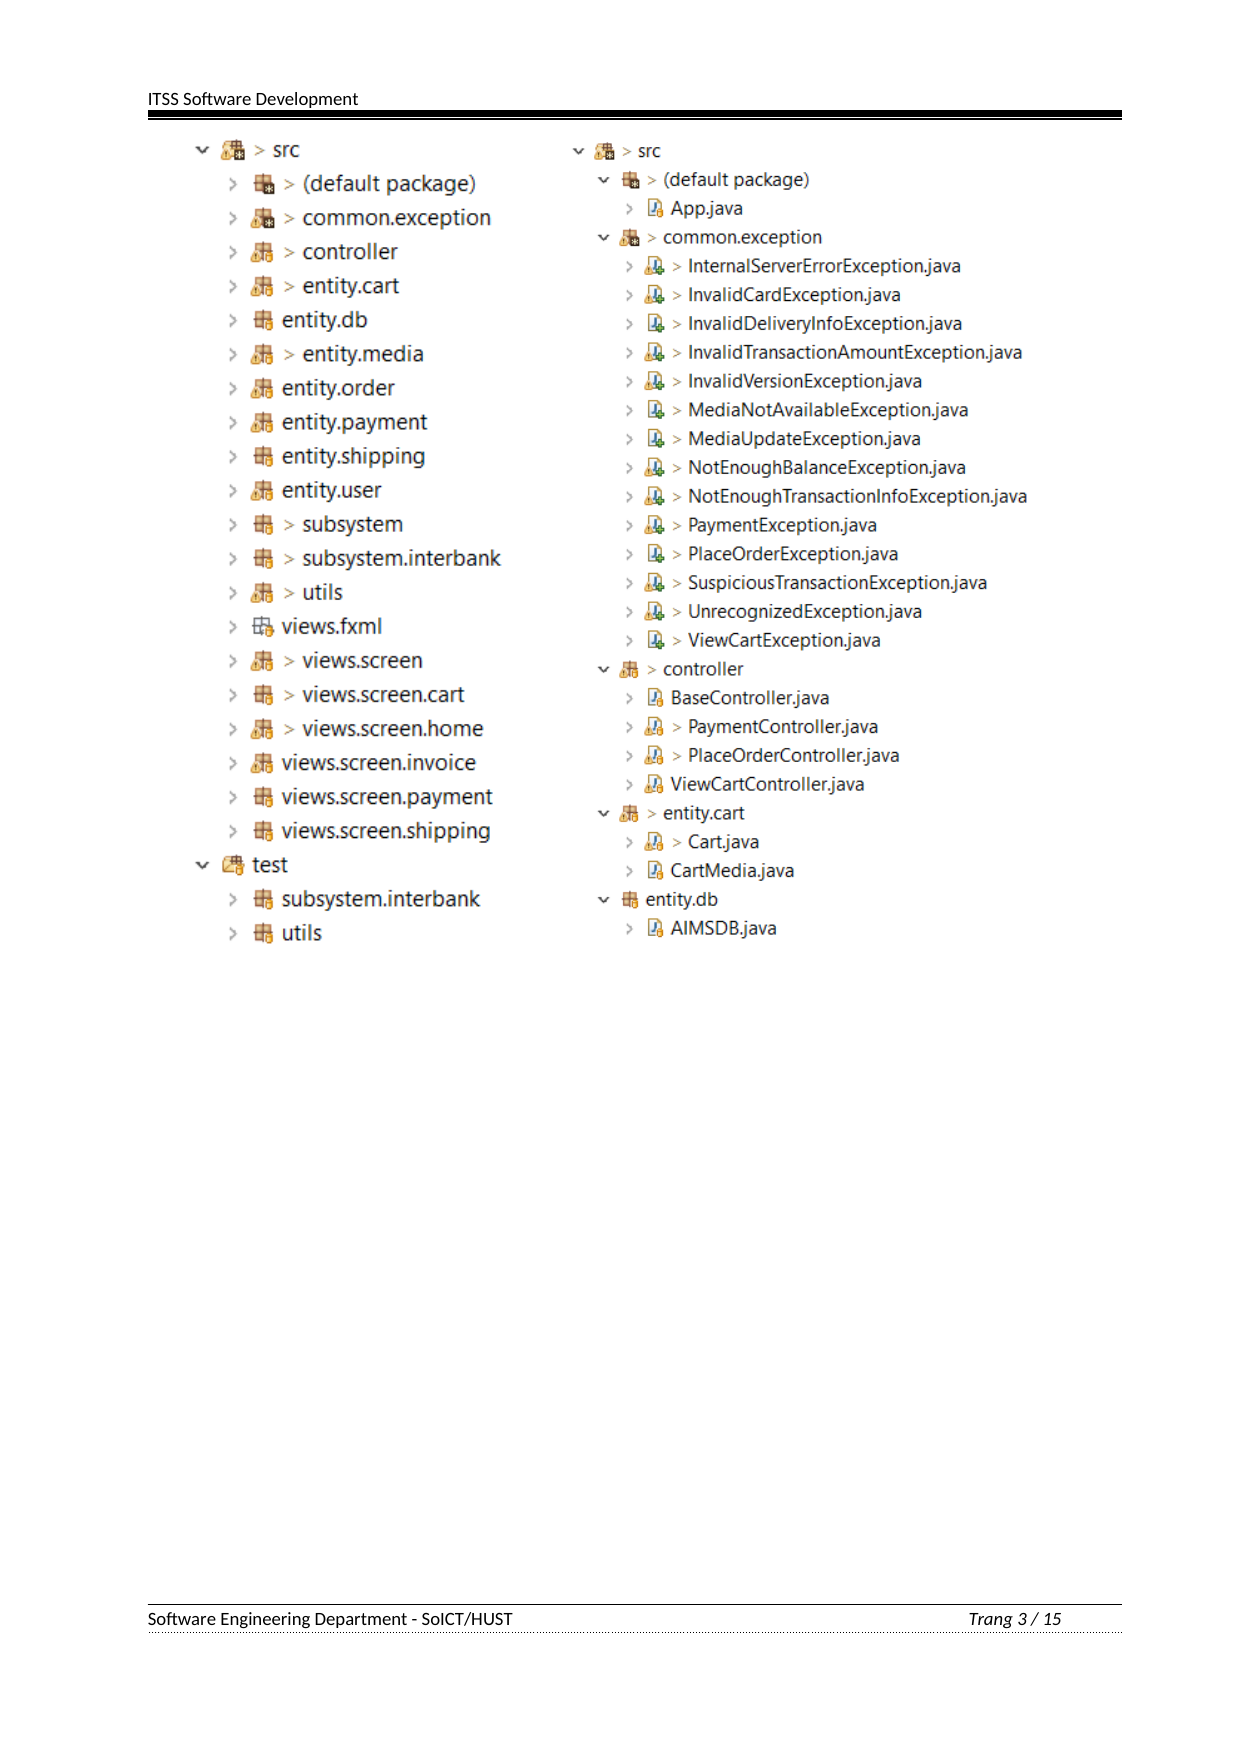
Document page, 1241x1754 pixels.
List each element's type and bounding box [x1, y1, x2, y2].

picture [558, 136, 1033, 941]
picture [184, 135, 524, 954]
